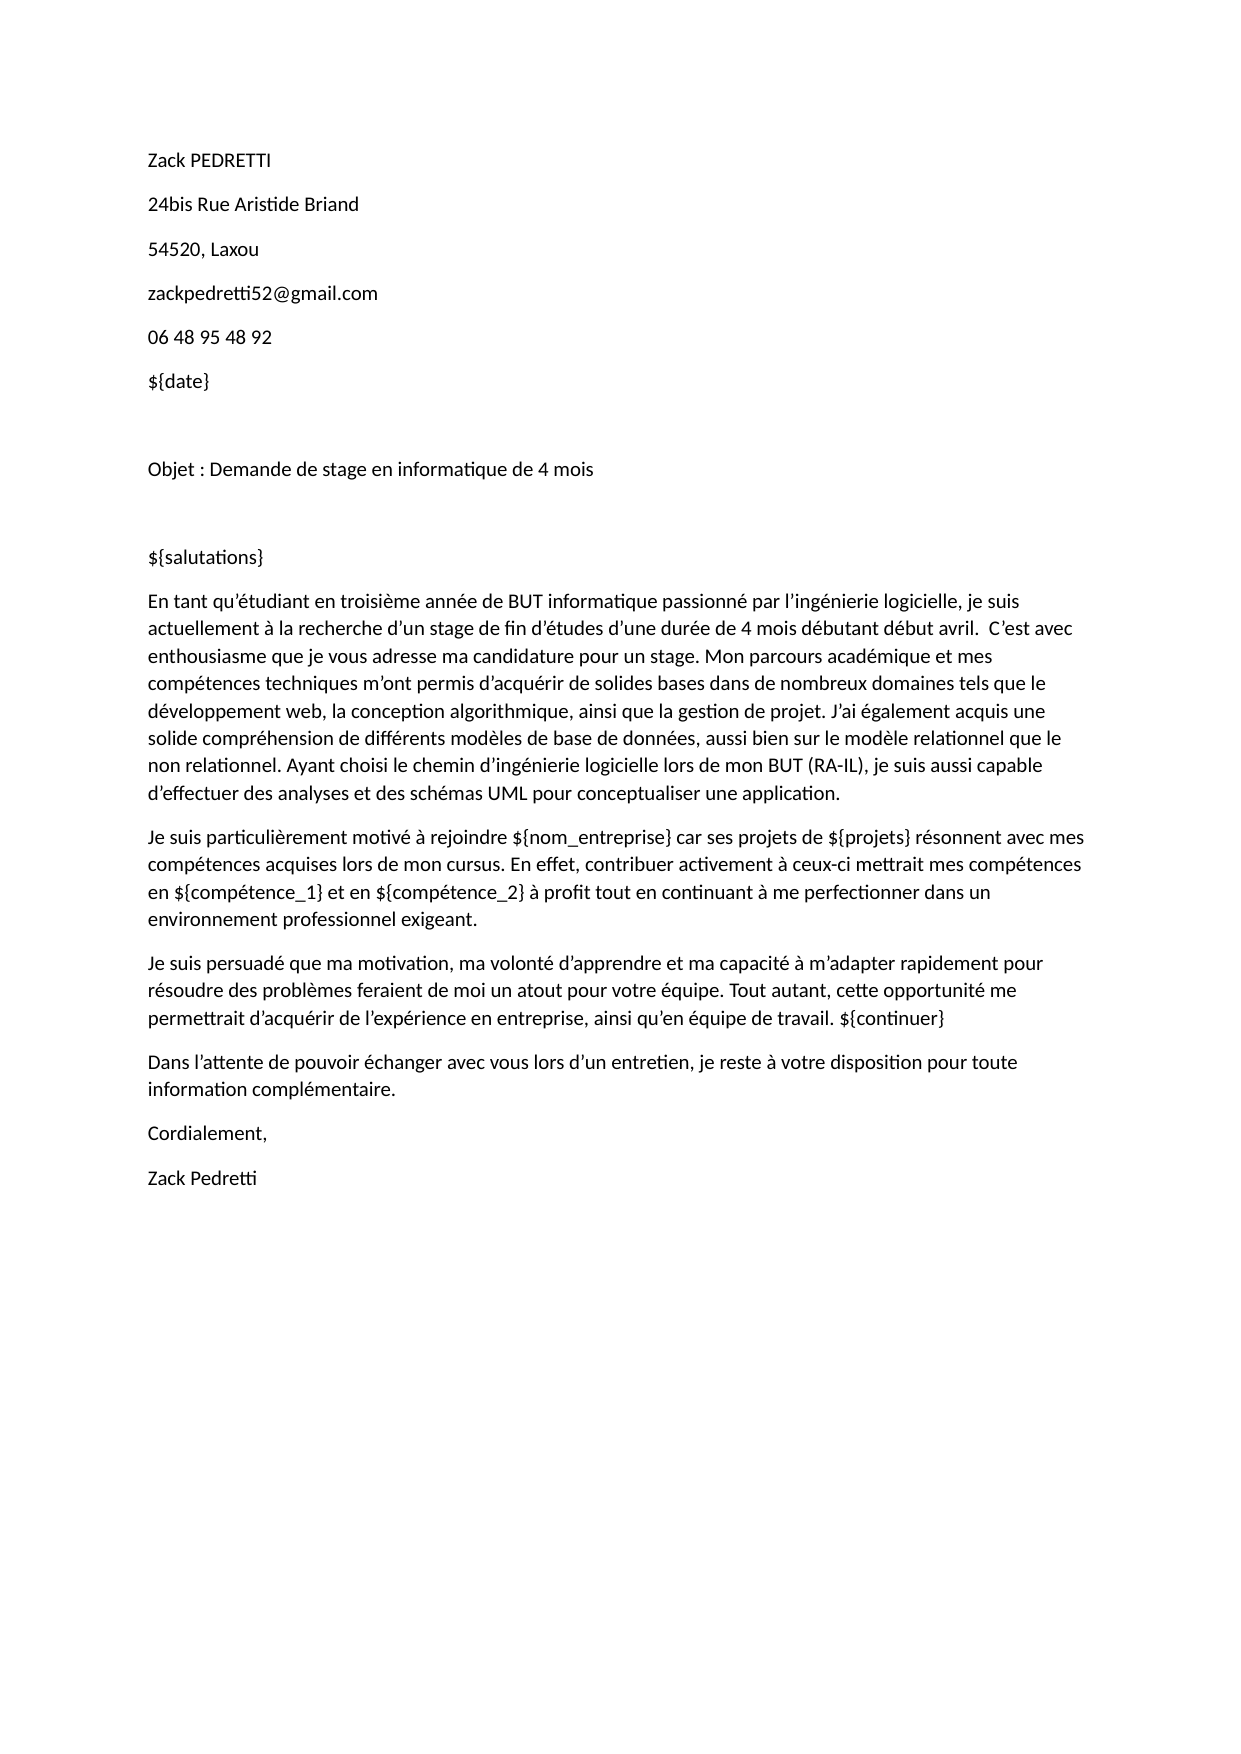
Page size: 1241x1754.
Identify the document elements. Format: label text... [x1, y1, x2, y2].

text ${salutations} [148, 544, 1093, 569]
text 06 48 95 48 92 [148, 324, 1093, 349]
text Dans l’attente de pouvoir échanger avec vous lors d’un entretien, je reste à votre disposition pour toute information complémentaire. [148, 1049, 1093, 1102]
text Objet : Demande de stage en informatique de 4 mois [148, 456, 1093, 481]
text Cordialement, [148, 1121, 1093, 1146]
text Je suis persuadé que ma motivation, ma volonté d’apprendre et ma capacité à m’adapter rapidement pour résoudre des problèmes feraient de moi un atout pour votre équipe. Tout autant, cette opportunité me permettrait d’acquérir de l’expérience en entreprise, ainsi qu’en équipe de travail. ${continuer} [148, 950, 1093, 1031]
text 54520, Laxou [148, 236, 1093, 261]
text Je suis particulièrement motivé à rejoindre ${nom_entreprise} car ses projets de ${projets} résonnent avec mes compétences acquises lors de mon cursus. En effet, contribuer activement à ceux-ci mettrait mes compétences en ${compétence_1} et en ${compétence_2} à profit tout en continuant à me perfectionner dans un environnement professionnel exigeant. [148, 824, 1093, 932]
text Zack PEDRETTI [148, 148, 1093, 173]
text ${date} [148, 368, 1093, 393]
text Zack Pedretti [148, 1165, 1093, 1190]
text En tant qu’étudiant en troisième année de BUT informatique passionné par l’ingénierie logicielle, je suis actuellement à la recherche d’un stage de fin d’études d’une durée de 4 mois débutant début avril. C’est avec enthousiasme que je vous adresse ma candidature pour un stage. Mon parcours académique et mes compétences techniques m’ont permis d’acquérir de solides bases dans de nombreux domaines tels que le développement web, la conception algorithmique, ainsi que la gestion de projet. J’ai également acquis une solide compréhension de différents modèles de base de données, aussi bien sur le modèle relationnel que le non relationnel. Ayant choisi le chemin d’ingénierie logicielle lors de mon BUT (RA-IL), je suis aussi capable d’effectuer des analyses et des schémas UML pour conceptualiser une application. [148, 588, 1093, 805]
text zackpedretti52@gmail.com [148, 280, 1093, 305]
text 24bis Rue Aristide Briand [148, 192, 1093, 217]
